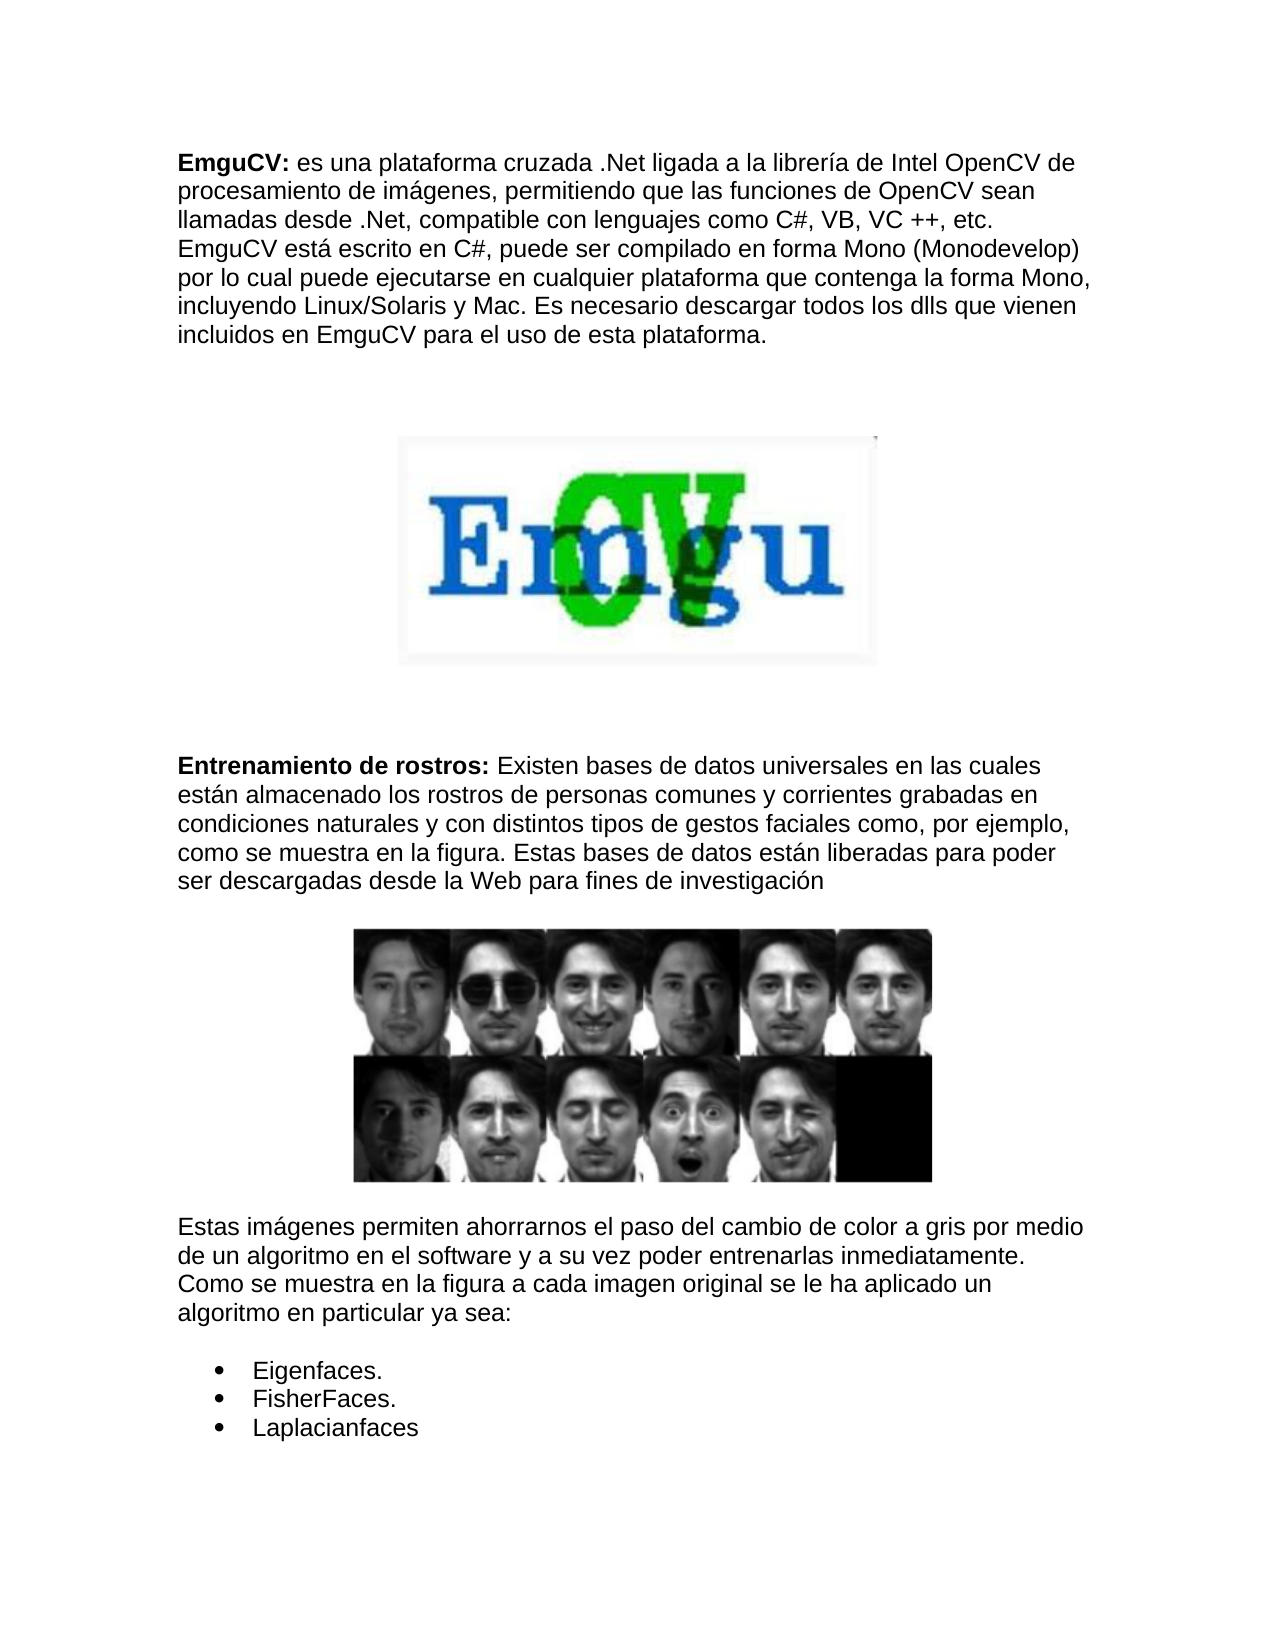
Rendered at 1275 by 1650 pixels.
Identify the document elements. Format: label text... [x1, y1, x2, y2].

text EmguCV: es una plataforma cruzada .Net ligada a la librería de Intel OpenCV de procesamiento de imágenes, permitiendo que las funciones de OpenCV sean llamadas desde .Net, compatible con lenguajes como C#, VB, VC ++, etc. EmguCV está escrito en C#, puede ser compilado en forma Mono (Monodevelop) por lo cual puede ejecutarse en cualquier plataforma que contenga la forma Mono, incluyendo Linux/Solaris y Mac. Es necesario descargar todos los dlls que vienen incluidos en EmguCV para el uso de esta plataforma. [177, 148, 1098, 349]
picture [343, 923, 933, 1184]
list Laplacianfaces [215, 1413, 1098, 1442]
text Estas imágenes permiten ahorrarnos el paso del cambio de color a gris por medio de un algoritmo en el software y a su vez poder entrenarlas inmediatamente. Como se muestra en la figura a cada imagen original se le ha aplicado un algoritmo en particular ya sea: [177, 1212, 1098, 1327]
picture [397, 436, 878, 666]
text Entrenamiento de rostros: Existen bases de datos universales en las cuales están almacenado los rostros de personas comunes y corrientes grabadas en condiciones naturales y con distintos tipos de gestos faciales como, por ejemplo, como se muestra en la figura. Estas bases de datos están liberadas para poder ser descargadas desde la Web para fines de investigación [177, 751, 1098, 895]
list FisherFaces. [215, 1384, 1098, 1413]
list Eigenfaces. [215, 1356, 1098, 1384]
